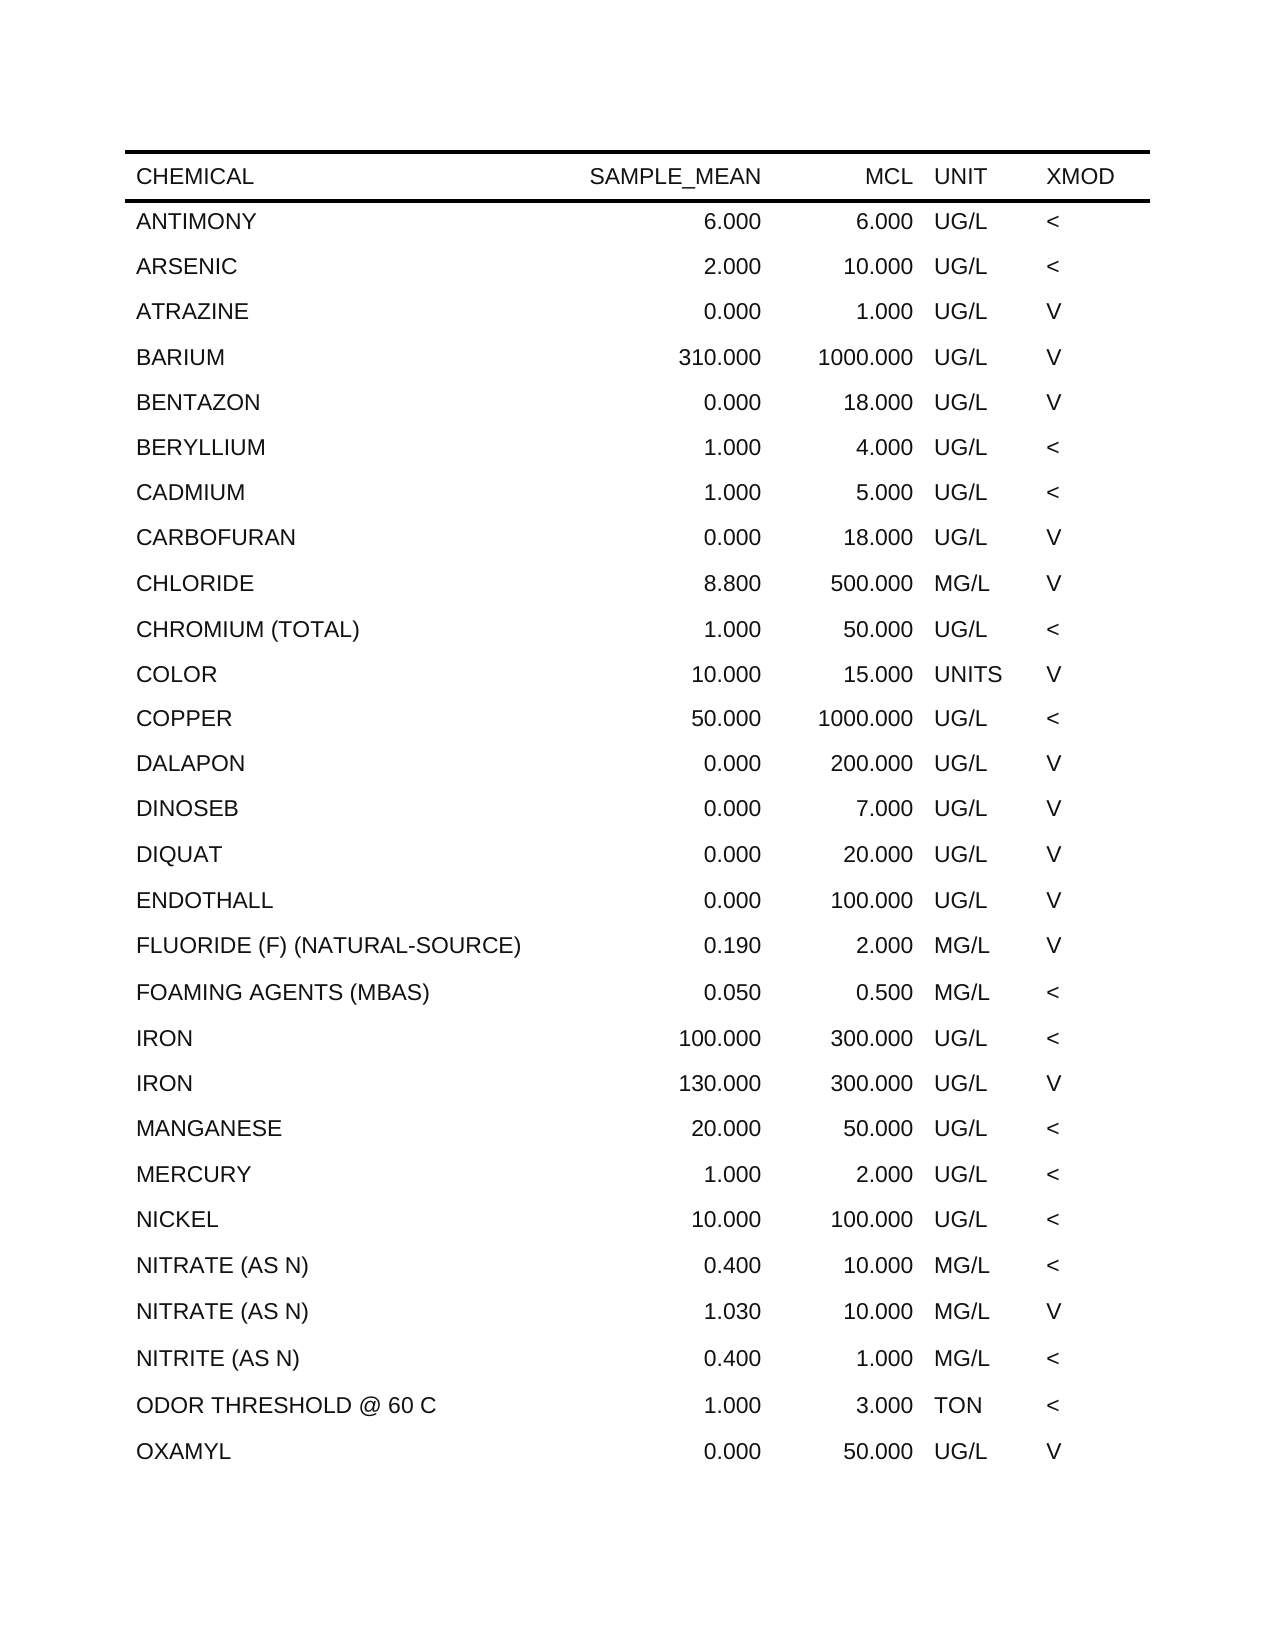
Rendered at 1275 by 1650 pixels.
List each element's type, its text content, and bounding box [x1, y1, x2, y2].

table_cell MERCURY [125, 1151, 559, 1196]
table_cell 5.000 [771, 470, 923, 515]
table_cell FOAMING AGENTS (MBAS) [125, 969, 559, 1016]
table_cell 0.190 [559, 923, 771, 969]
table_cell UG/L [924, 786, 1036, 831]
table_cell CARBOFURAN [125, 515, 559, 560]
table_cell 2.000 [771, 1151, 923, 1196]
table_cell UNITS [924, 652, 1036, 695]
table_cell 3.000 [771, 1381, 923, 1428]
table_cell 0.400 [559, 1335, 771, 1381]
table_cell 130.000 [559, 1061, 771, 1106]
table_cell 4.000 [771, 425, 923, 470]
table_cell UG/L [924, 877, 1036, 922]
table_cell COLOR [125, 652, 559, 695]
table_cell 2.000 [559, 244, 771, 289]
table_cell UG/L [924, 831, 1036, 877]
table_cell 1.000 [771, 1335, 923, 1381]
table_cell NITRITE (AS N) [125, 1335, 559, 1381]
table_cell 100.000 [771, 877, 923, 922]
table_cell 0.000 [559, 741, 771, 786]
table_cell UG/L [924, 695, 1036, 741]
table_cell NITRATE (AS N) [125, 1288, 559, 1335]
table_cell 0.000 [559, 831, 771, 877]
table_cell CHROMIUM (TOTAL) [125, 605, 559, 652]
table_cell MG/L [924, 923, 1036, 969]
table_cell 10.000 [559, 652, 771, 695]
table_header CHEMICAL [125, 154, 559, 198]
table_cell 1000.000 [771, 695, 923, 741]
table_cell 0.000 [559, 877, 771, 922]
table_cell < [1036, 203, 1149, 244]
table_cell 310.000 [559, 334, 771, 379]
table_cell UG/L [924, 1016, 1036, 1061]
table_cell UG/L [924, 1151, 1036, 1196]
table_cell 300.000 [771, 1061, 923, 1106]
table_cell 1.000 [559, 1151, 771, 1196]
table_cell DINOSEB [125, 786, 559, 831]
table_cell 0.400 [559, 1242, 771, 1288]
table_cell < [1036, 1196, 1149, 1242]
table_cell 1.000 [559, 425, 771, 470]
table_cell < [1036, 1335, 1149, 1381]
table_cell UG/L [924, 605, 1036, 652]
table_cell 0.000 [559, 786, 771, 831]
table_cell NITRATE (AS N) [125, 1242, 559, 1288]
table_cell MG/L [924, 560, 1036, 605]
table_cell 15.000 [771, 652, 923, 695]
table_cell COPPER [125, 695, 559, 741]
table_cell 0.050 [559, 969, 771, 1016]
table_cell 200.000 [771, 741, 923, 786]
table_cell UG/L [924, 425, 1036, 470]
table_cell 100.000 [771, 1196, 923, 1242]
table_cell V [1036, 1288, 1149, 1335]
table_cell 2.000 [771, 923, 923, 969]
table_cell 20.000 [559, 1106, 771, 1151]
table_cell BERYLLIUM [125, 425, 559, 470]
table_cell V [1036, 741, 1149, 786]
table_cell DALAPON [125, 741, 559, 786]
table_cell 500.000 [771, 560, 923, 605]
table_cell 0.000 [559, 289, 771, 334]
table_cell 0.000 [559, 515, 771, 560]
table_cell 20.000 [771, 831, 923, 877]
table_cell ARSENIC [125, 244, 559, 289]
table_cell UG/L [924, 515, 1036, 560]
table_cell V [1036, 877, 1149, 922]
table_cell 300.000 [771, 1016, 923, 1061]
table_cell < [1036, 1016, 1149, 1061]
table_cell TON [924, 1381, 1036, 1428]
table_cell V [1036, 334, 1149, 379]
table_cell FLUORIDE (F) (NATURAL-SOURCE) [125, 923, 559, 969]
table_cell CHLORIDE [125, 560, 559, 605]
table_cell UG/L [924, 379, 1036, 424]
table_cell MG/L [924, 969, 1036, 1016]
table_cell 50.000 [771, 1428, 923, 1473]
table_cell V [1036, 786, 1149, 831]
table_header XMOD [1036, 154, 1149, 198]
table_cell V [1036, 1061, 1149, 1106]
table_cell UG/L [924, 1428, 1036, 1473]
table_cell < [1036, 1151, 1149, 1196]
table_cell UG/L [924, 1061, 1036, 1106]
table_cell ODOR THRESHOLD @ 60 C [125, 1381, 559, 1428]
table_cell V [1036, 831, 1149, 877]
table_cell NICKEL [125, 1196, 559, 1242]
table_cell 10.000 [771, 1242, 923, 1288]
table_cell 1000.000 [771, 334, 923, 379]
table_cell UG/L [924, 289, 1036, 334]
table_cell < [1036, 425, 1149, 470]
table_cell DIQUAT [125, 831, 559, 877]
table_cell < [1036, 605, 1149, 652]
table_cell 50.000 [771, 605, 923, 652]
table_cell < [1036, 695, 1149, 741]
table_cell UG/L [924, 203, 1036, 244]
table_cell 1.000 [559, 605, 771, 652]
table_cell 1.000 [559, 470, 771, 515]
table_cell MG/L [924, 1242, 1036, 1288]
table_cell OXAMYL [125, 1428, 559, 1473]
table_cell UG/L [924, 244, 1036, 289]
table_cell 10.000 [771, 244, 923, 289]
table_cell 0.500 [771, 969, 923, 1016]
table_header UNIT [924, 154, 1036, 198]
table_cell UG/L [924, 1196, 1036, 1242]
table_cell 7.000 [771, 786, 923, 831]
table_header SAMPLE_MEAN [559, 154, 771, 198]
table_cell ENDOTHALL [125, 877, 559, 922]
table_cell V [1036, 923, 1149, 969]
table_cell 1.000 [559, 1381, 771, 1428]
table_cell 10.000 [771, 1288, 923, 1335]
table_cell 50.000 [771, 1106, 923, 1151]
table_header MCL [771, 154, 923, 198]
table_cell < [1036, 244, 1149, 289]
table_cell UG/L [924, 470, 1036, 515]
table_cell 18.000 [771, 379, 923, 424]
table_cell UG/L [924, 1106, 1036, 1151]
table_cell ANTIMONY [125, 203, 559, 244]
table_cell 1.000 [771, 289, 923, 334]
table_cell ATRAZINE [125, 289, 559, 334]
table_cell V [1036, 379, 1149, 424]
table_cell MG/L [924, 1288, 1036, 1335]
table_cell MANGANESE [125, 1106, 559, 1151]
table_cell CADMIUM [125, 470, 559, 515]
table_cell BENTAZON [125, 379, 559, 424]
table_cell 50.000 [559, 695, 771, 741]
table_cell < [1036, 1106, 1149, 1151]
table_cell V [1036, 652, 1149, 695]
table_cell V [1036, 560, 1149, 605]
table_cell 6.000 [559, 203, 771, 244]
table_cell < [1036, 1381, 1149, 1428]
table_cell 10.000 [559, 1196, 771, 1242]
table_cell 8.800 [559, 560, 771, 605]
table_cell 100.000 [559, 1016, 771, 1061]
table_cell V [1036, 515, 1149, 560]
table_cell 0.000 [559, 1428, 771, 1473]
table_cell UG/L [924, 334, 1036, 379]
table_cell UG/L [924, 741, 1036, 786]
table_cell IRON [125, 1061, 559, 1106]
table_cell BARIUM [125, 334, 559, 379]
table_cell < [1036, 1242, 1149, 1288]
table_cell MG/L [924, 1335, 1036, 1381]
table_cell IRON [125, 1016, 559, 1061]
table_cell 18.000 [771, 515, 923, 560]
table_cell < [1036, 470, 1149, 515]
table_cell V [1036, 289, 1149, 334]
table_cell V [1036, 1428, 1149, 1473]
table_cell 1.030 [559, 1288, 771, 1335]
table_cell 0.000 [559, 379, 771, 424]
table_cell 6.000 [771, 203, 923, 244]
table_cell < [1036, 969, 1149, 1016]
